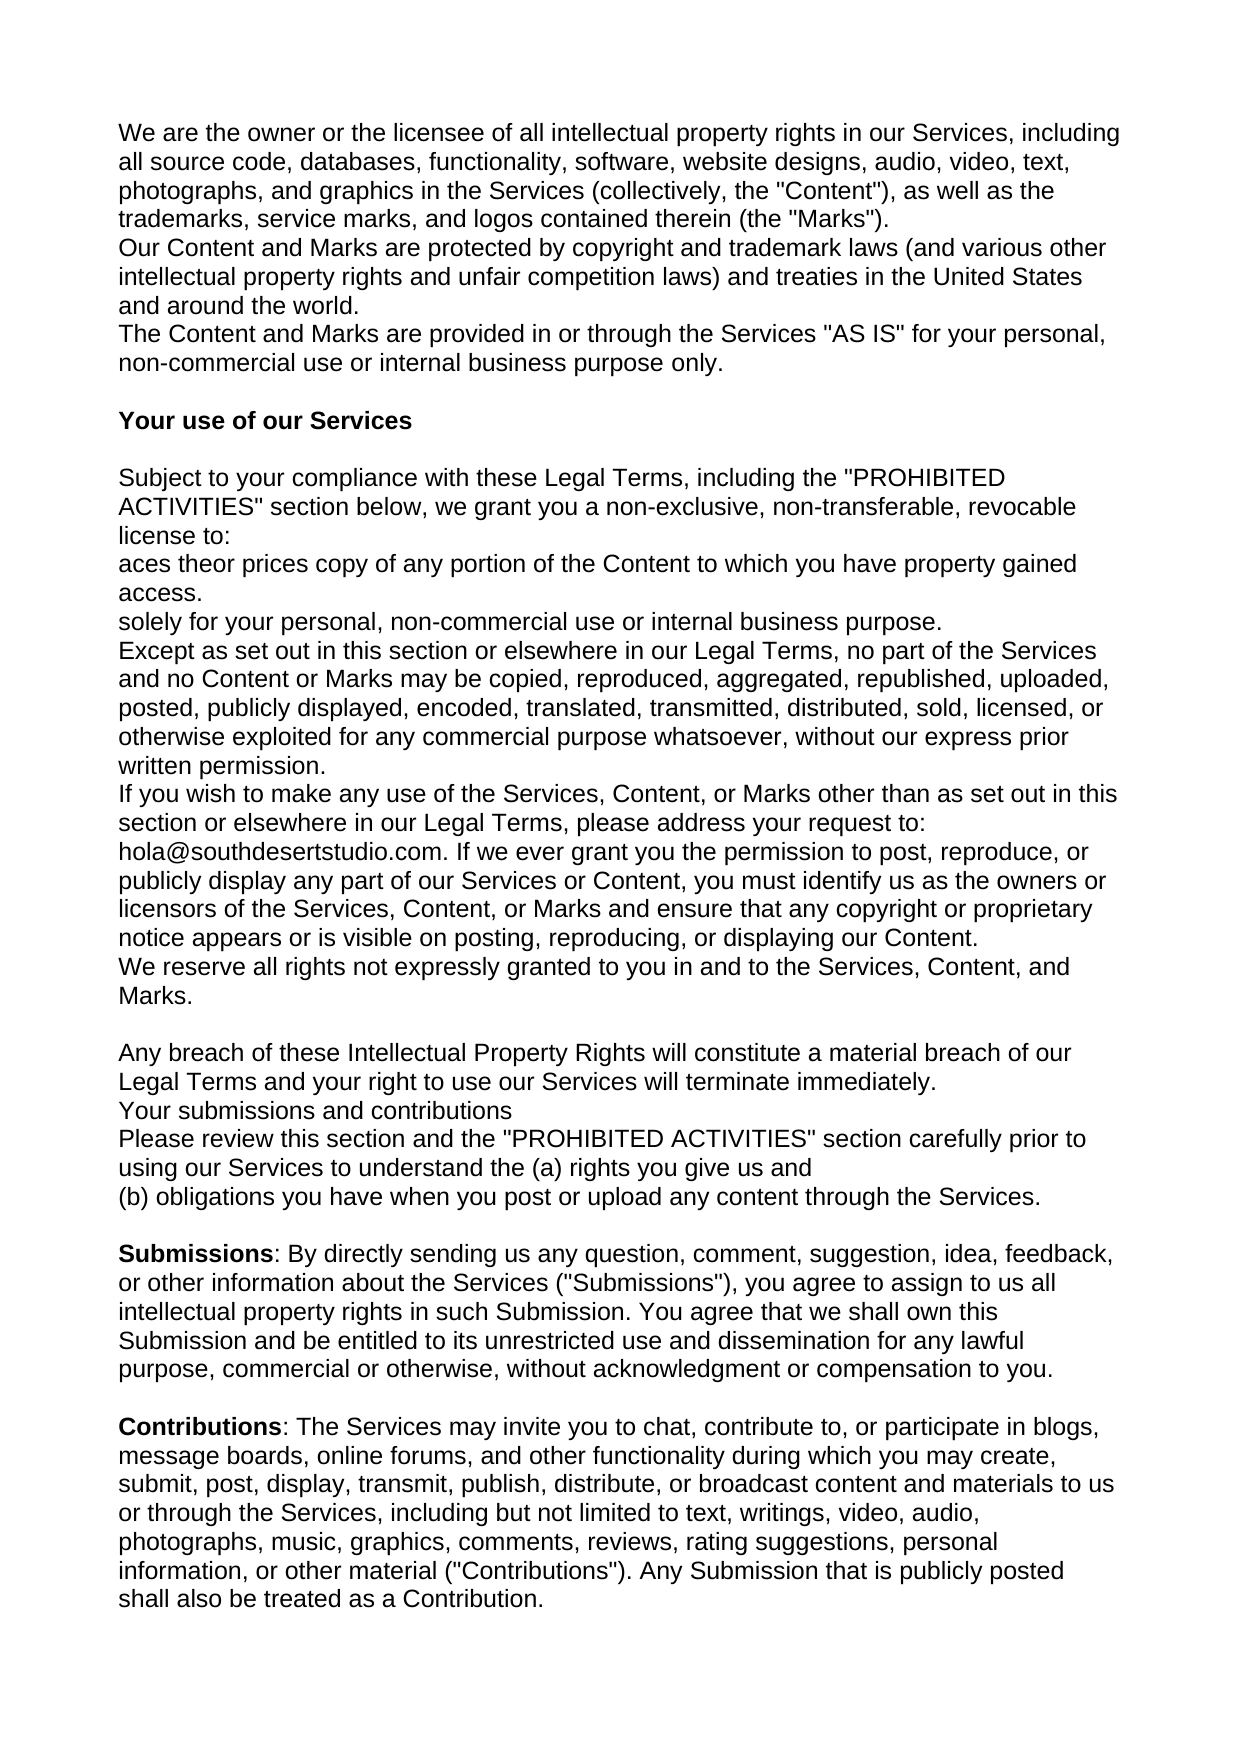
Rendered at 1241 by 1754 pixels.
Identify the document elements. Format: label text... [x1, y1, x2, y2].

text Please review this section and the "PROHIBITED ACTIVITIES" section carefully prior to using our Services to understand the (a) rights you give us and [118, 1124, 1122, 1182]
text Contributions: The Services may invite you to chat, contribute to, or participate in blogs, message boards, online forums, and other functionality during which you may create, submit, post, display, transmit, publish, distribute, or broadcast content and materials to us or through the Services, including but not limited to text, writings, video, audio, photographs, music, graphics, comments, reviews, rating suggestions, personal information, or other material ("Contributions"). Any Submission that is publicly posted shall also be treated as a Contribution. [118, 1412, 1122, 1613]
text Except as set out in this section or elsewhere in our Legal Terms, no part of the Services and no Content or Marks may be copied, reproduced, aggregated, republished, uploaded, posted, publicly displayed, encoded, translated, transmitted, distributed, sold, licensed, or otherwise exploited for any commercial purpose whatsoever, without our express prior written permission. [118, 636, 1122, 779]
text We reserve all rights not expressly granted to you in and to the Services, Content, and Marks. [118, 952, 1122, 1009]
text Your submissions and contributions [118, 1096, 1122, 1124]
text Your use of our Services [118, 406, 1122, 434]
text The Content and Marks are provided in or through the Services "AS IS" for your personal, non-commercial use or internal business purpose only. [118, 319, 1122, 377]
text Submissions: By directly sending us any question, comment, suggestion, idea, feedback, or other information about the Services ("Submissions"), you agree to assign to us all intellectual property rights in such Submission. You agree that we shall own this Submission and be entitled to its unrestricted use and dissemination for any lawful purpose, commercial or otherwise, without acknowledgment or compensation to you. [118, 1239, 1122, 1383]
text solely for your personal, non-commercial use or internal business purpose. [118, 607, 1122, 636]
text (b) obligations you have when you post or upload any content through the Services. [118, 1182, 1122, 1211]
text aces theor prices copy of any portion of the Content to which you have property gained access. [118, 549, 1122, 607]
text Subject to your compliance with these Legal Terms, including the "PROHIBITED ACTIVITIES" section below, we grant you a non-exclusive, non-transferable, revocable license to: [118, 463, 1122, 549]
text If you wish to make any use of the Services, Content, or Marks other than as set out in this section or elsewhere in our Legal Terms, please address your request to: hola@southdesertstudio.com. If we ever grant you the permission to post, reproduce, or publicly display any part of our Services or Content, you must identify us as the owners or licensors of the Services, Content, or Marks and ensure that any copyright or proprietary notice appears or is visible on posting, reproducing, or displaying our Content. [118, 779, 1122, 952]
text We are the owner or the licensee of all intellectual property rights in our Services, including all source code, databases, functionality, software, website designs, audio, video, text, photographs, and graphics in the Services (collectively, the "Content"), as well as the trademarks, service marks, and logos contained therein (the "Marks"). [118, 118, 1122, 233]
text Our Content and Marks are protected by copyright and trademark laws (and various other intellectual property rights and unfair competition laws) and treaties in the United States and around the world. [118, 233, 1122, 319]
text Any breach of these Intellectual Property Rights will constitute a material breach of our Legal Terms and your right to use our Services will terminate immediately. [118, 1038, 1122, 1096]
